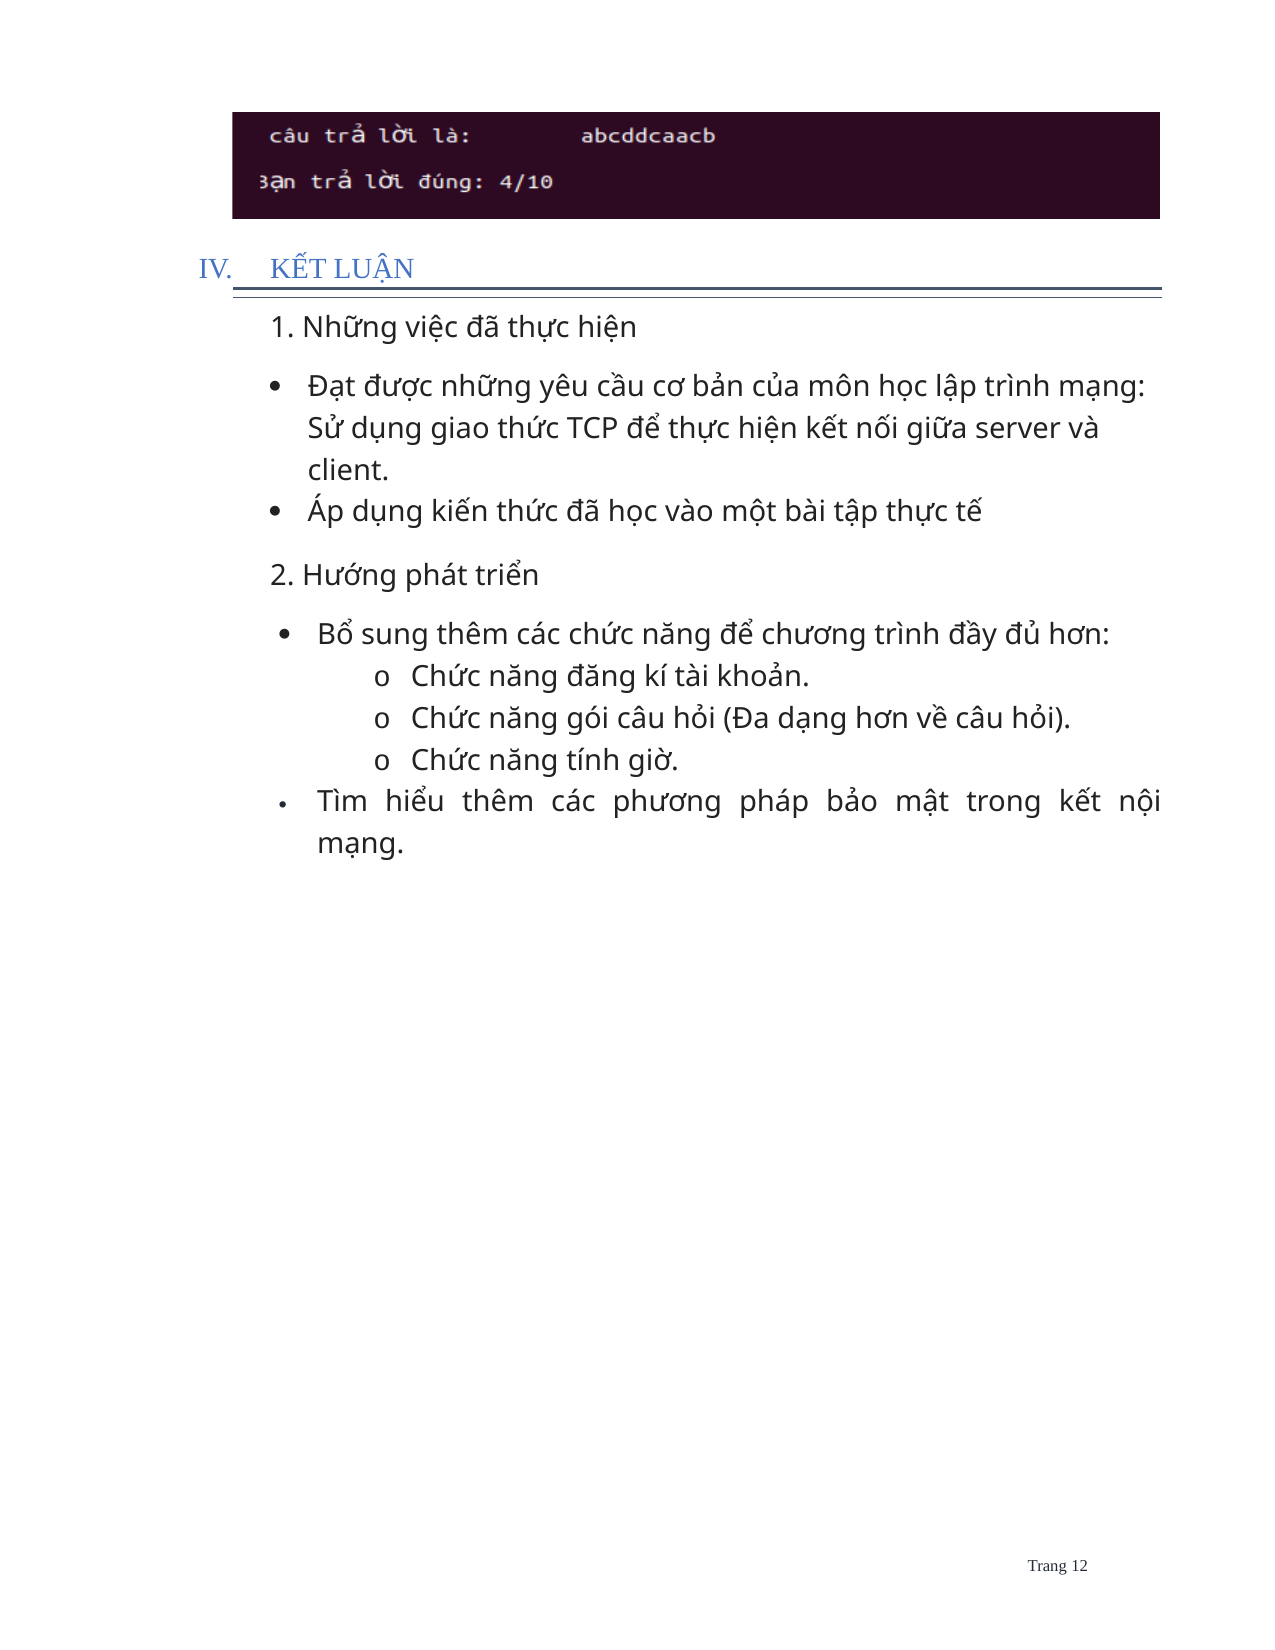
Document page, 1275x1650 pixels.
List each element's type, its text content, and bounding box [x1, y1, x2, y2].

list Tìm hiểu thêm các phương pháp bảo mật trong kết nội mạng. [279, 781, 1162, 862]
list Đạt được những yêu cầu cơ bản của môn học lập trình mạng: Sử dụng giao thức TCP để thực hiện kết nối giữa server và client. [270, 366, 1162, 488]
text 2. Hướng phát triển [232, 554, 1162, 593]
list Kết luận [232, 252, 1162, 298]
picture [232, 112, 1160, 219]
list Bổ sung thêm các chức năng để chương trình đầy đủ hơn: [279, 613, 1162, 653]
list Chức năng tính giờ. [373, 739, 1162, 779]
list Chức năng gói câu hỏi (Đa dạng hơn về câu hỏi). [373, 697, 1162, 737]
list Áp dụng kiến thức đã học vào một bài tập thực tế [270, 491, 1162, 553]
list Chức năng đăng kí tài khoản. [373, 655, 1162, 695]
text 1. Những việc đã thực hiện [232, 306, 1162, 346]
